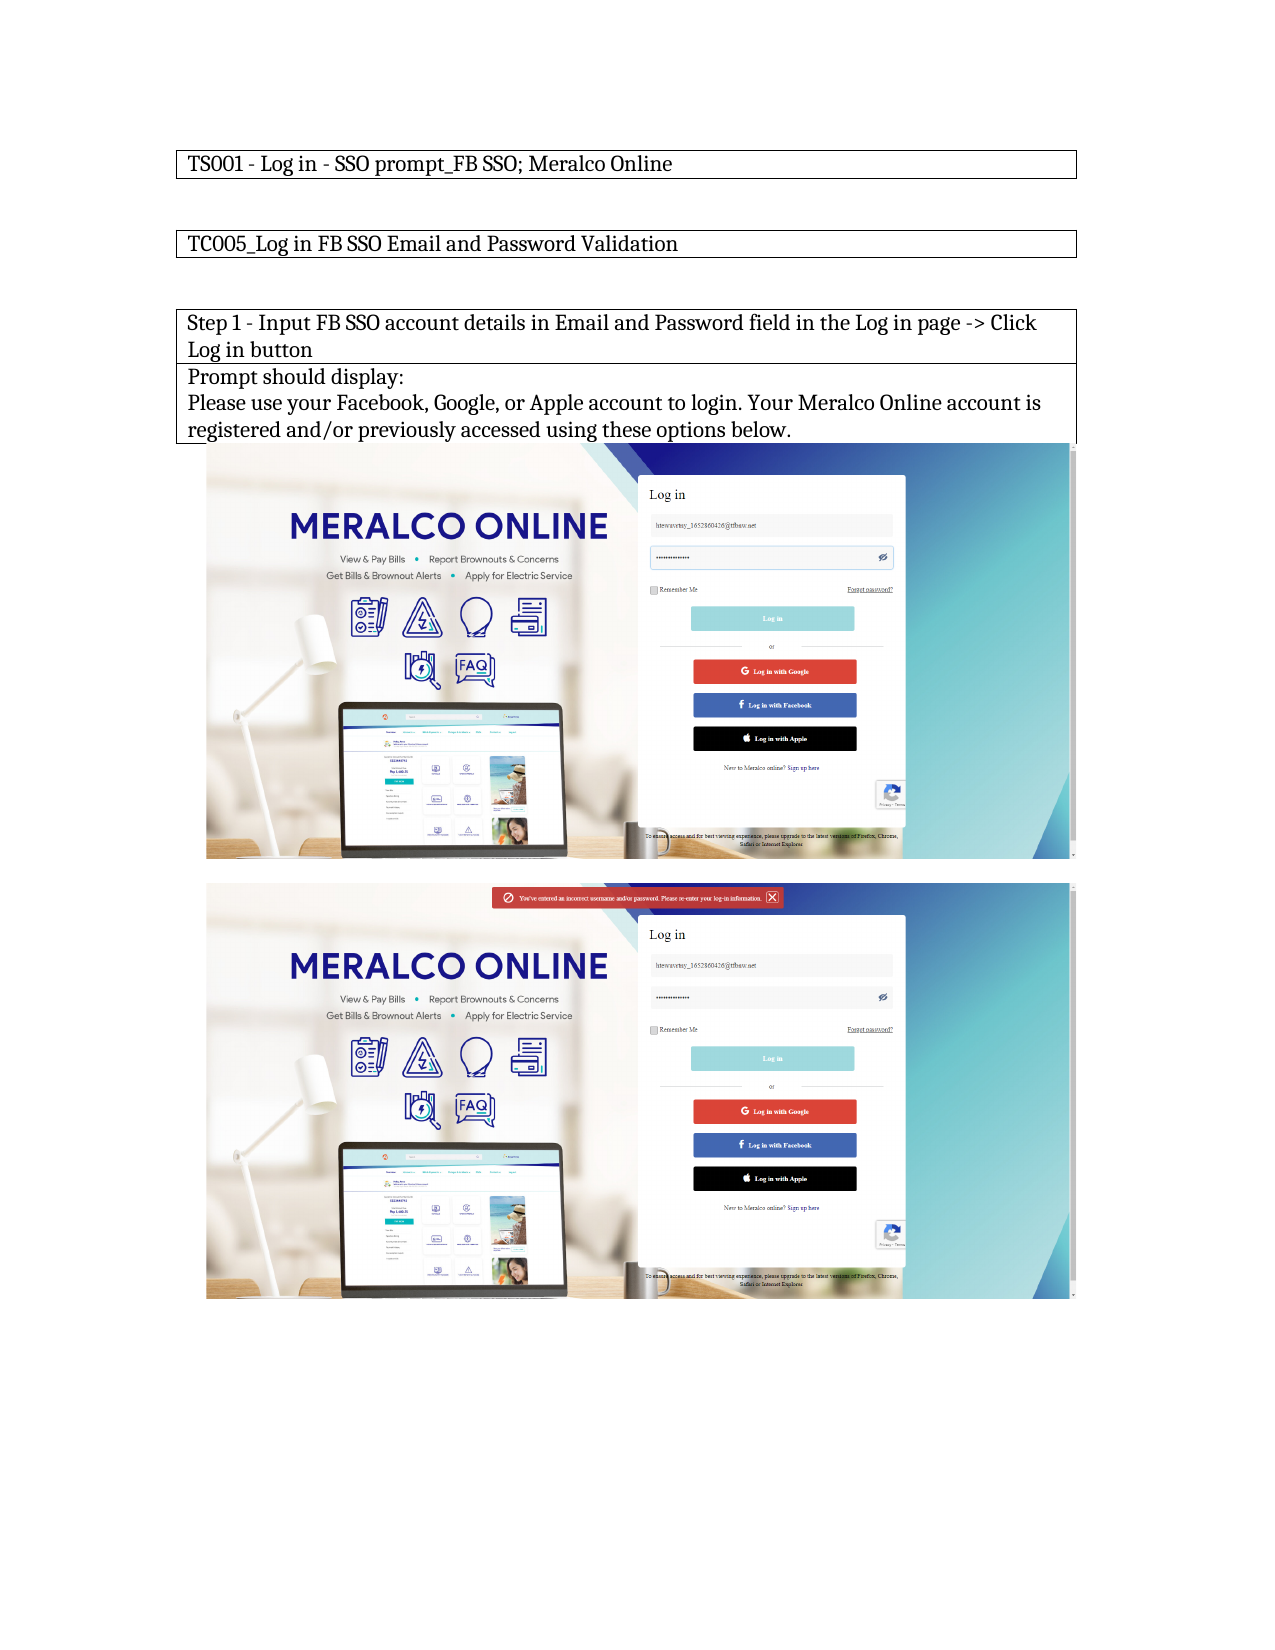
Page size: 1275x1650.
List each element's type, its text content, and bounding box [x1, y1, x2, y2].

picture [206, 443, 1077, 859]
table_header TS001 - Log in - SSO prompt_FB SSO; Meralco Online [177, 151, 1076, 177]
table_cell Prompt should display: Please use your Facebook, Google, or Apple account to login. Your Meralco Online account is registered and/or previously accessed using these options below. [177, 364, 1076, 443]
picture [206, 883, 1077, 1299]
table_header TC005_Log in FB SSO Email and Password Validation [177, 231, 1076, 257]
table_header Step 1 - Input FB SSO account details in Email and Password field in the Log in page -> Click Log in button [177, 310, 1076, 363]
